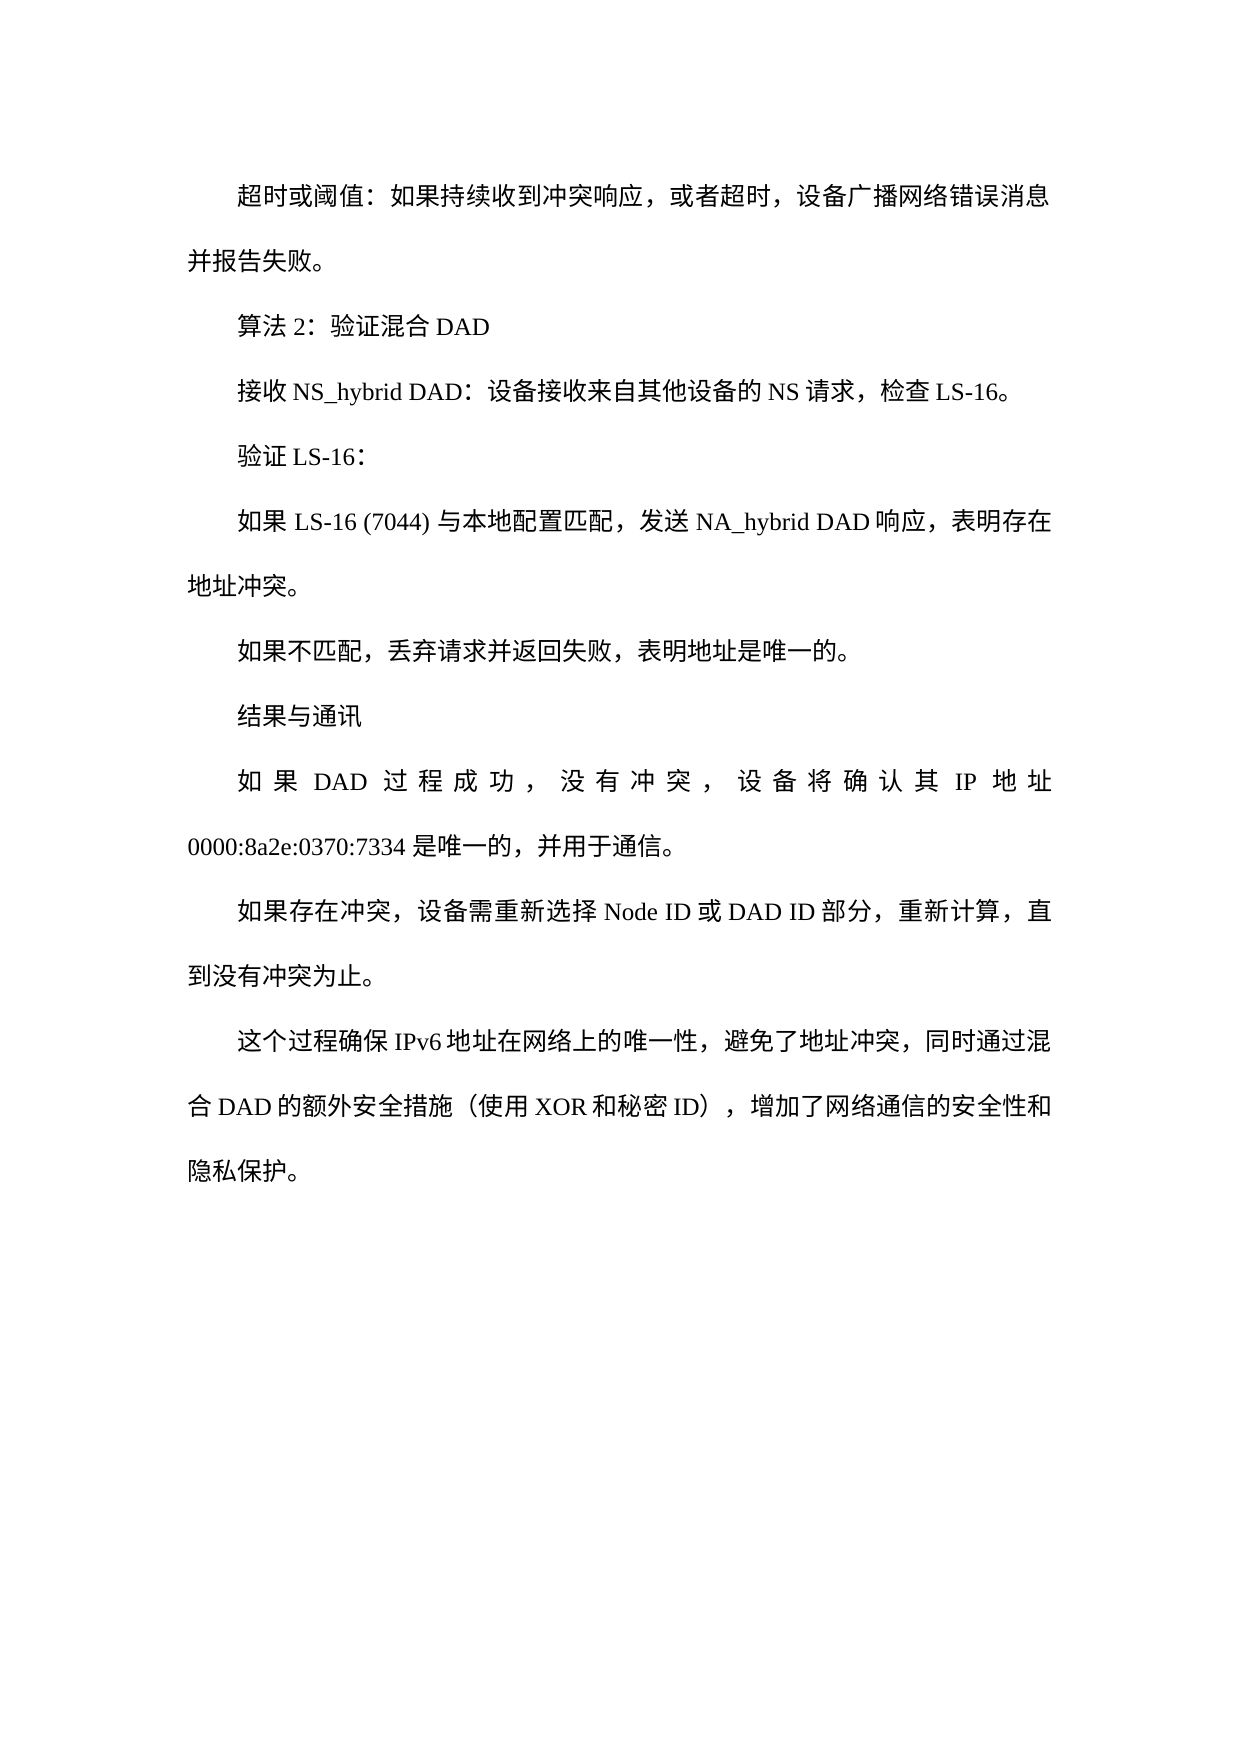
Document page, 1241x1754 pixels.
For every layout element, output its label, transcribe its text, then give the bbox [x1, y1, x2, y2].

text 如果不匹配，丢弃请求并返回失败，表明地址是唯一的。 [187, 617, 1053, 682]
text 算法 2：验证混合DAD [187, 292, 1053, 357]
text 如果DAD过程成功，没有冲突，设备将确认其IP地址 0000:8a2e:0370:7334 是唯一的，并用于通信。 [187, 747, 1053, 877]
text 验证LS-16： [187, 422, 1053, 487]
text 这个过程确保IPv6地址在网络上的唯一性，避免了地址冲突，同时通过混合DAD的额外安全措施（使用XOR和秘密ID），增加了网络通信的安全性和隐私保护。 [187, 1007, 1053, 1202]
text 如果 LS-16 (7044) 与本地配置匹配，发送NA_hybrid DAD响应，表明存在地址冲突。 [187, 487, 1053, 617]
text 如果存在冲突，设备需重新选择Node ID或DAD ID部分，重新计算，直到没有冲突为止。 [187, 877, 1053, 1007]
text 结果与通讯 [187, 682, 1053, 747]
text 超时或阈值：如果持续收到冲突响应，或者超时，设备广播网络错误消息并报告失败。 [187, 162, 1053, 292]
text 接收NS_hybrid DAD：设备接收来自其他设备的NS请求，检查 LS-16。 [187, 357, 1053, 422]
